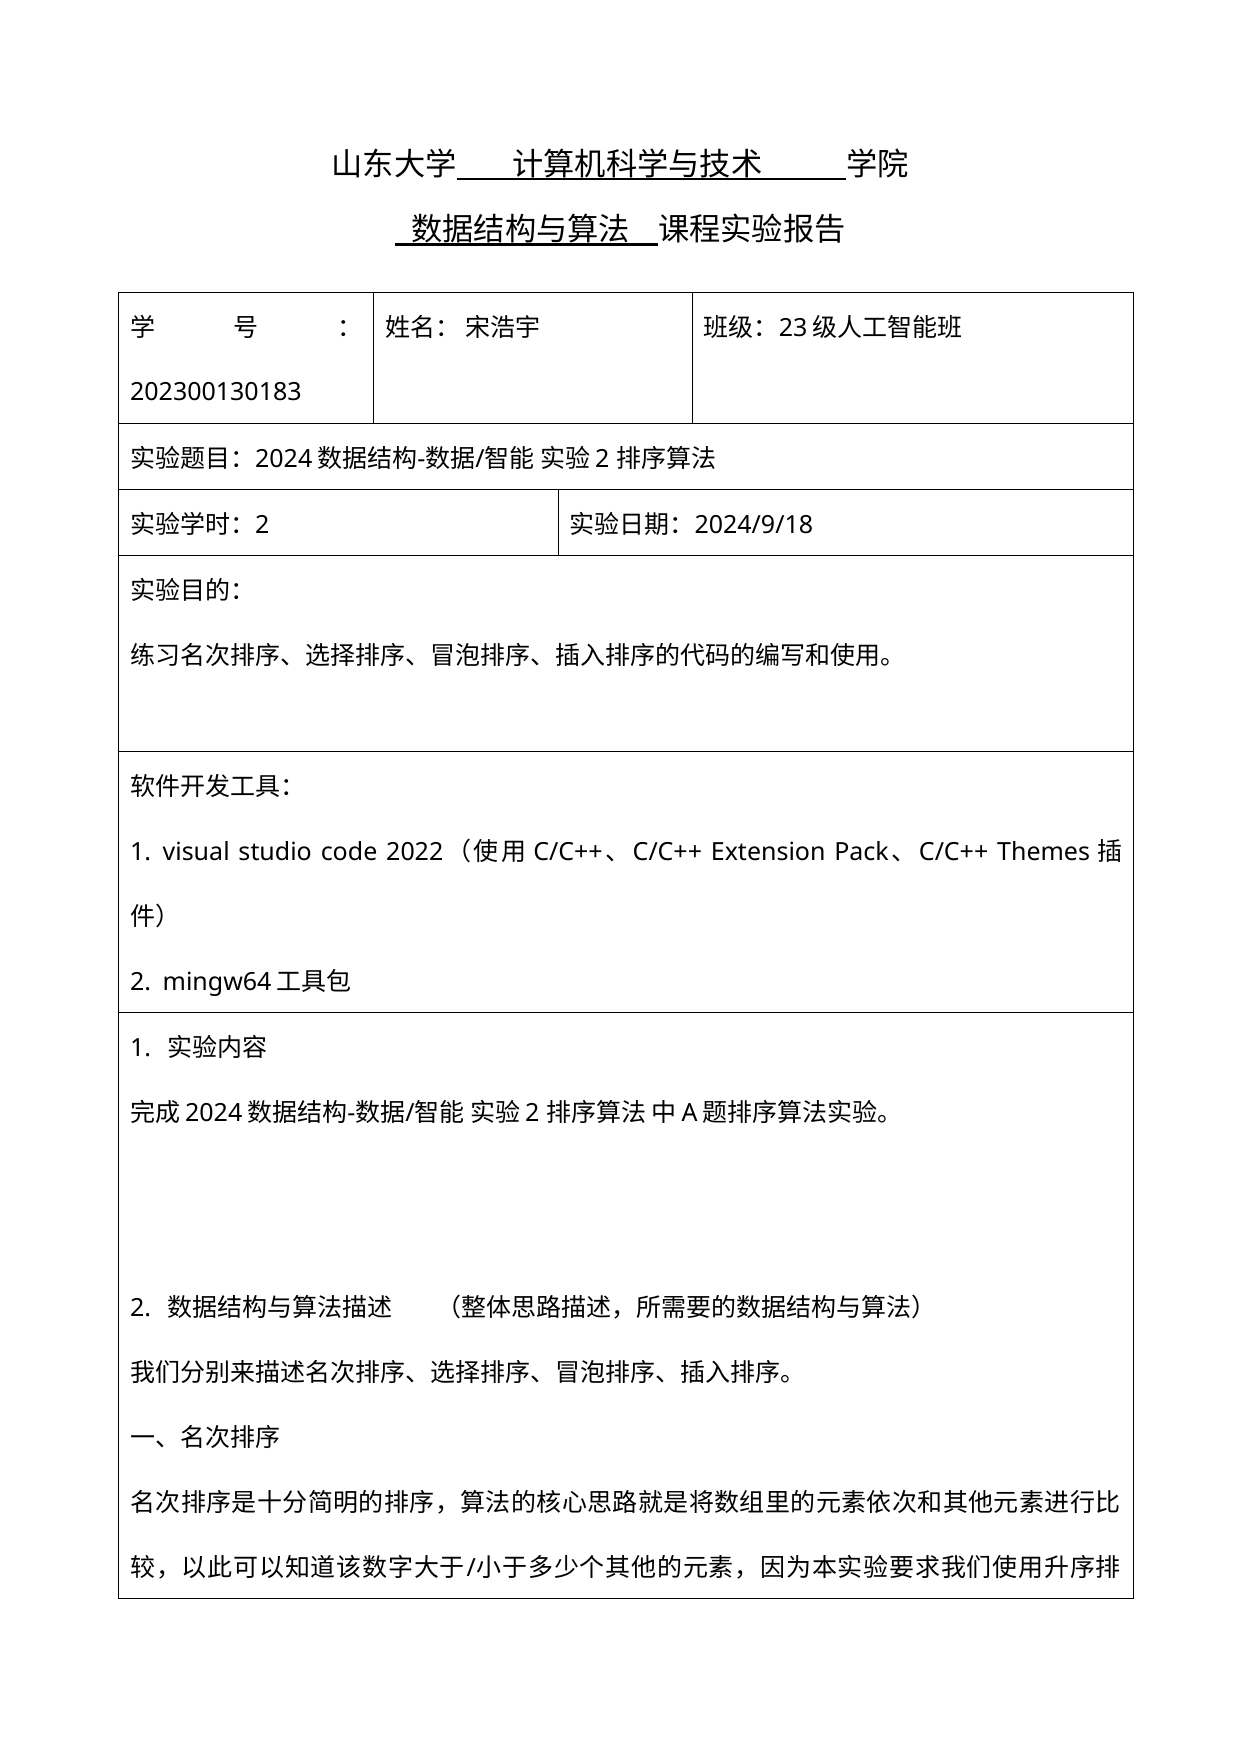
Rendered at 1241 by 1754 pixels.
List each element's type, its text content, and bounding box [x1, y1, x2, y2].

table_cell 软件开发工具： visual studio code 2022（使用C/C++、C/C++ Extension Pack、C/C++ Themes插件） mingw64工具包 [119, 752, 1133, 1012]
table_header 班级：23级人工智能班 [693, 293, 1133, 423]
table_cell 实验目的： 练习名次排序、选择排序、冒泡排序、插入排序的代码的编写和使用。 [119, 556, 1133, 751]
table_header 学号：202300130183 [119, 293, 373, 423]
table_cell 实验题目：2024数据结构-数据/智能 实验2 排序算法 [119, 424, 1133, 489]
table_cell 实验学时：2 [119, 490, 558, 555]
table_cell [119, 1013, 1133, 1598]
table_header 姓名： 宋浩宇 [374, 293, 692, 423]
text 山东大学 计算机科学与技术 学院 [118, 129, 1122, 194]
table_cell 实验日期：2024/9/18 [559, 490, 1133, 555]
text 数据结构与算法 课程实验报告 [118, 194, 1122, 259]
